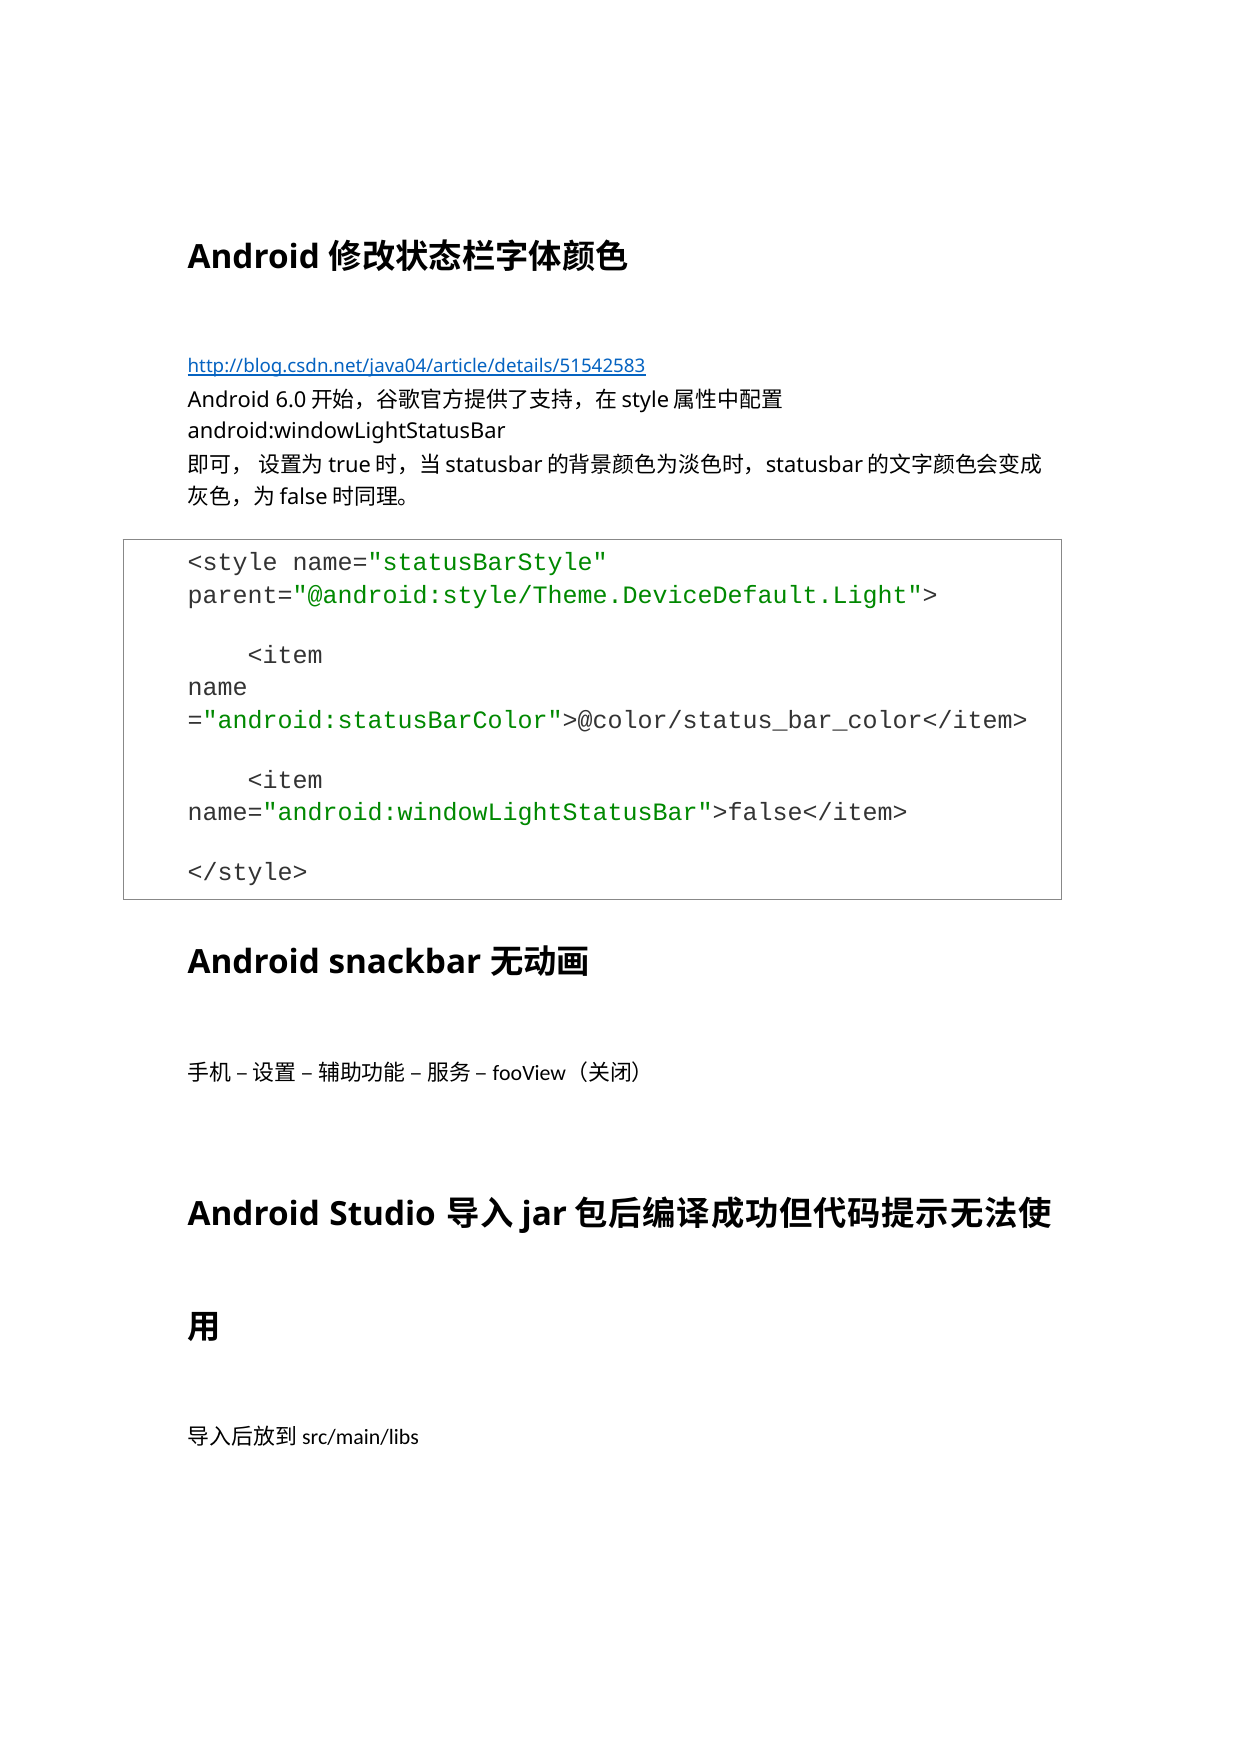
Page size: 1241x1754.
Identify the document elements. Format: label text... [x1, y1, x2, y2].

text <item name="android:windowLightStatusBar">false</item> [124, 756, 1061, 830]
text 手机 – 设置 – 辅助功能 – 服务 – fooView（关闭） [187, 1054, 1053, 1087]
text Android 6.0开始，谷歌官方提供了支持，在style属性中配置android:windowLightStatusBar 即可， 设置为true时，当statusbar的背景颜色为淡色时，statusbar的文字颜色会变成灰色，为false时同理。 [187, 381, 1053, 511]
subtitle Android snackbar 无动画 [187, 927, 1053, 992]
subtitle Android 修改状态栏字体颜色 [187, 222, 1053, 287]
subtitle Android Studio 导入jar包后编译成功但代码提示无法使用 [187, 1179, 1053, 1356]
text http://blog.csdn.net/java04/article/details/51542583 [187, 349, 1053, 381]
text 导入后放到 src/main/libs [187, 1418, 1053, 1451]
text <style name="statusBarStyle" parent="@android:style/Theme.DeviceDefault.Light"> [124, 540, 1061, 613]
text <item name="android:statusBarColor">@color/status_bar_color</item> [124, 631, 1061, 738]
text </style> [124, 849, 1061, 899]
